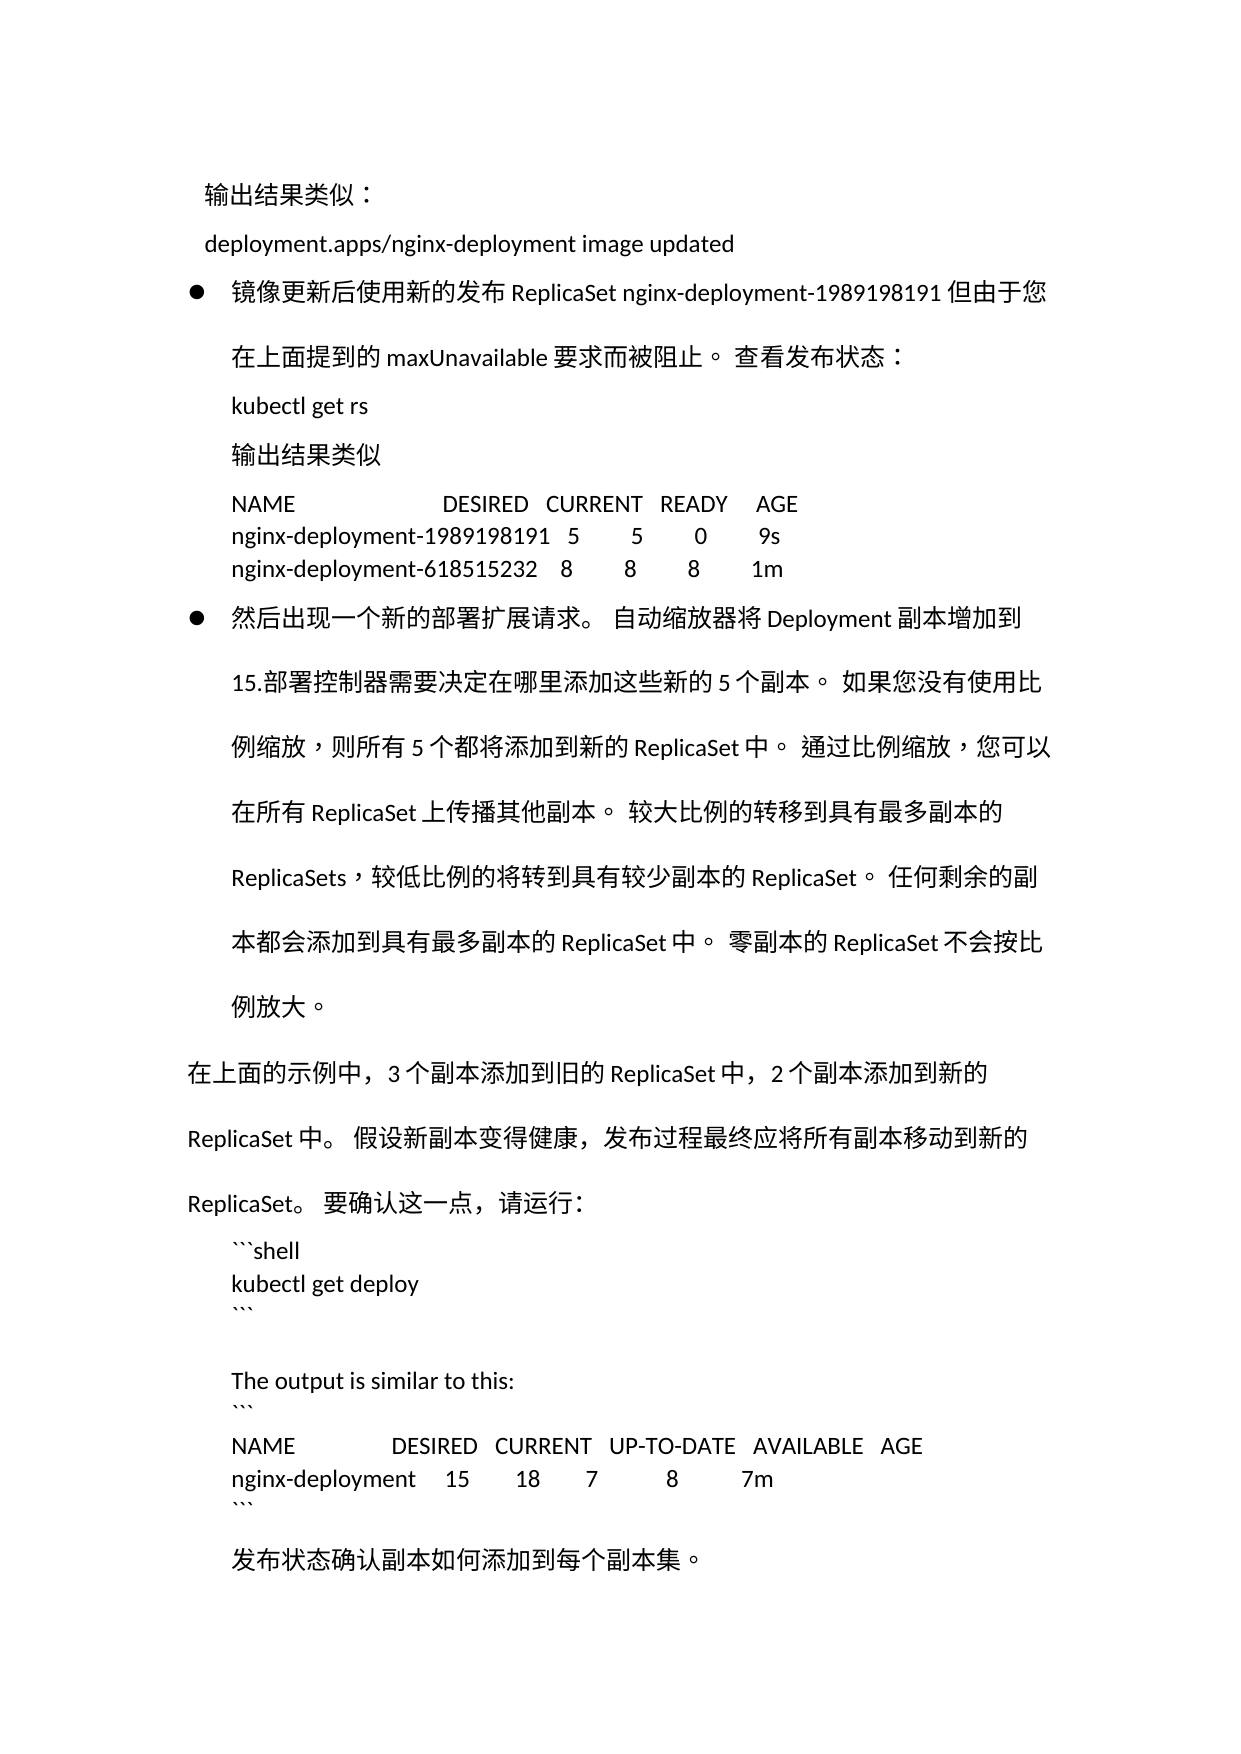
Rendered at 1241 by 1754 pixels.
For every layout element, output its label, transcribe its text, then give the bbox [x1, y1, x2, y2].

list NAME DESIRED CURRENT UP-TO-DATE AVAILABLE AGE [231, 1429, 1053, 1462]
list nginx-deployment-1989198191 5 5 0 9s [231, 519, 1053, 552]
text 输出结果类似： [187, 162, 1053, 227]
list 镜像更新后使用新的发布ReplicaSet nginx-deployment-1989198191但由于您在上面提到的maxUnavailable要求而被阻止。 查看发布状态： [187, 259, 1053, 389]
list NAME DESIRED CURRENT READY AGE [231, 487, 1053, 519]
text deployment.apps/nginx-deployment image updated [187, 227, 1053, 259]
list nginx-deployment 15 18 7 8 7m [231, 1462, 1053, 1494]
list kubectl get rs [231, 389, 1053, 422]
list The output is similar to this: [231, 1364, 1053, 1397]
list 然后出现一个新的部署扩展请求。 自动缩放器将Deployment副本增加到15.部署控制器需要决定在哪里添加这些新的5个副本。 如果您没有使用比例缩放，则所有5个都将添加到新的ReplicaSet中。 通过比例缩放，您可以在所有ReplicaSet上传播其他副本。 较大比例的转移到具有最多副本的ReplicaSets，较低比例的将转到具有较少副本的ReplicaSet。 任何剩余的副本都会添加到具有最多副本的ReplicaSet中。 零副本的ReplicaSet不会按比例放大。 [187, 584, 1053, 1039]
list ``` [231, 1494, 1053, 1527]
list ``` [231, 1299, 1053, 1332]
list 发布状态确认副本如何添加到每个副本集。 [231, 1527, 1053, 1592]
list 输出结果类似 [231, 422, 1053, 487]
list ```shell [231, 1234, 1053, 1267]
list nginx-deployment-618515232 8 8 8 1m [231, 552, 1053, 584]
text 在上面的示例中，3个副本添加到旧的ReplicaSet中，2个副本添加到新的ReplicaSet中。 假设新副本变得健康，发布过程最终应将所有副本移动到新的ReplicaSet。 要确认这一点，请运行： [187, 1039, 1053, 1234]
list ``` [231, 1397, 1053, 1429]
list kubectl get deploy [231, 1267, 1053, 1299]
